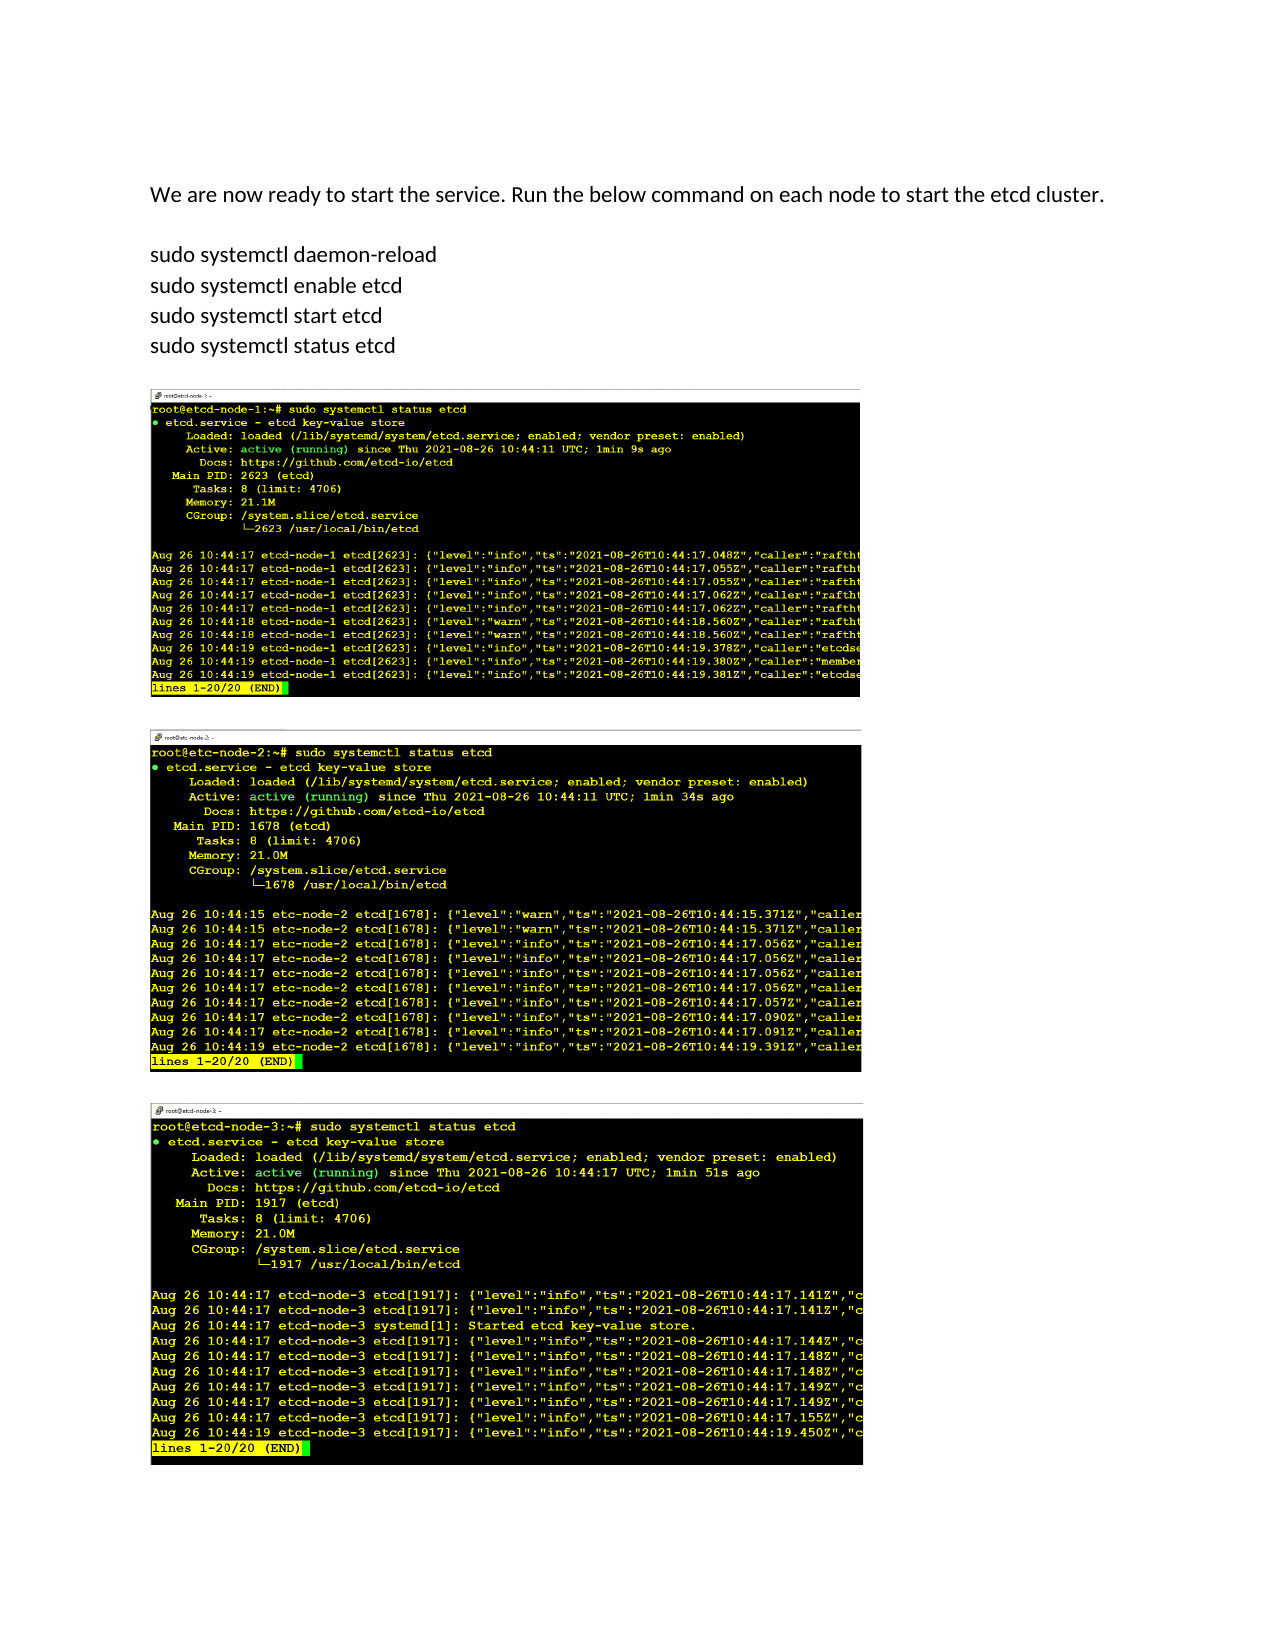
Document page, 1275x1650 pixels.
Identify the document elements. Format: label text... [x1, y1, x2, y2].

text sudo systemctl daemon-reload [150, 241, 1125, 269]
text sudo systemctl enable etcd [150, 271, 1125, 299]
text sudo systemctl start etcd [150, 301, 1125, 329]
text sudo systemctl status etcd [150, 331, 1125, 359]
picture [150, 1103, 864, 1465]
text We are now ready to start the service. Run the below command on each node to start the etcd cluster. [150, 180, 1125, 208]
picture [150, 389, 860, 697]
picture [150, 729, 862, 1072]
